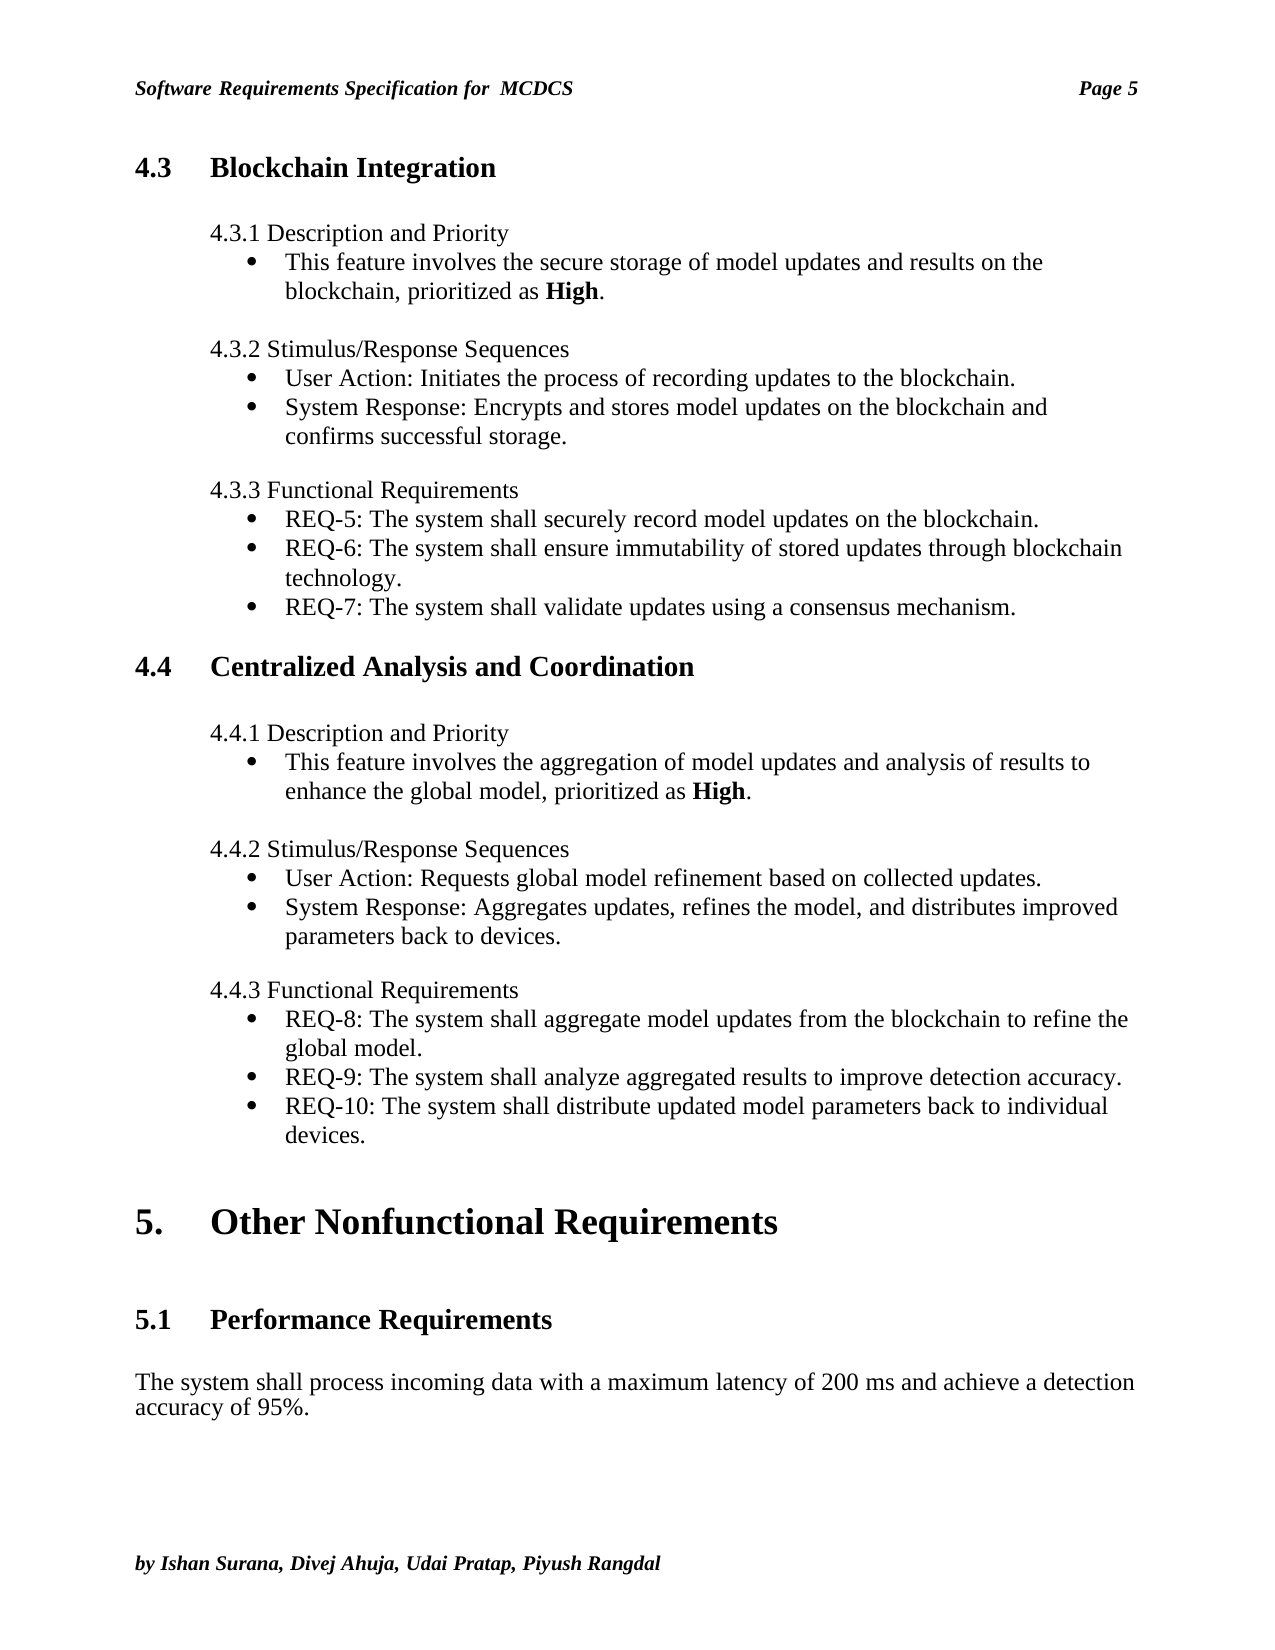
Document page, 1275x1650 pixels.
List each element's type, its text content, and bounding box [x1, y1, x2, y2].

list This feature involves the aggregation of model updates and analysis of results to enhance the global model, prioritized as High. [247, 746, 1140, 804]
list System Response: Aggregates updates, refines the model, and distributes improved parameters back to devices. [247, 892, 1140, 950]
list REQ-5: The system shall securely record model updates on the blockchain. [247, 504, 1140, 533]
list REQ-8: The system shall aggregate model updates from the blockchain to refine the global model. [247, 1004, 1140, 1062]
list User Action: Initiates the process of recording updates to the blockchain. [247, 363, 1140, 392]
text 4.3.3 Functional Requirements [135, 475, 1140, 504]
text 4.4.1 Description and Priority [135, 717, 1140, 746]
list This feature involves the secure storage of model updates and results on the blockchain, prioritized as High. [247, 247, 1140, 305]
text 4.3.1 Description and Priority [135, 218, 1140, 247]
subtitle Centralized Analysis and Coordination [135, 650, 1140, 683]
subtitle Blockchain Integration [135, 150, 1140, 183]
list REQ-7: The system shall validate updates using a consensus mechanism. [247, 591, 1140, 621]
text 4.3.2 Stimulus/Response Sequences [135, 334, 1140, 363]
subtitle Other Nonfunctional Requirements [135, 1199, 1140, 1242]
text 4.4.3 Functional Requirements [135, 975, 1140, 1004]
list REQ-10: The system shall distribute updated model parameters back to individual devices. [247, 1091, 1140, 1149]
text 4.4.2 Stimulus/Response Sequences [135, 834, 1140, 863]
list System Response: Encrypts and stores model updates on the blockchain and confirms successful storage. [247, 392, 1140, 450]
text The system shall process incoming data with a maximum latency of 200 ms and achieve a detection accuracy of 95%. [135, 1370, 1140, 1420]
list REQ-6: The system shall ensure immutability of stored updates through blockchain technology. [247, 533, 1140, 591]
list REQ-9: The system shall analyze aggregated results to improve detection accuracy. [247, 1062, 1140, 1091]
subtitle Performance Requirements [135, 1303, 1140, 1336]
list User Action: Requests global model refinement based on collected updates. [247, 863, 1140, 892]
